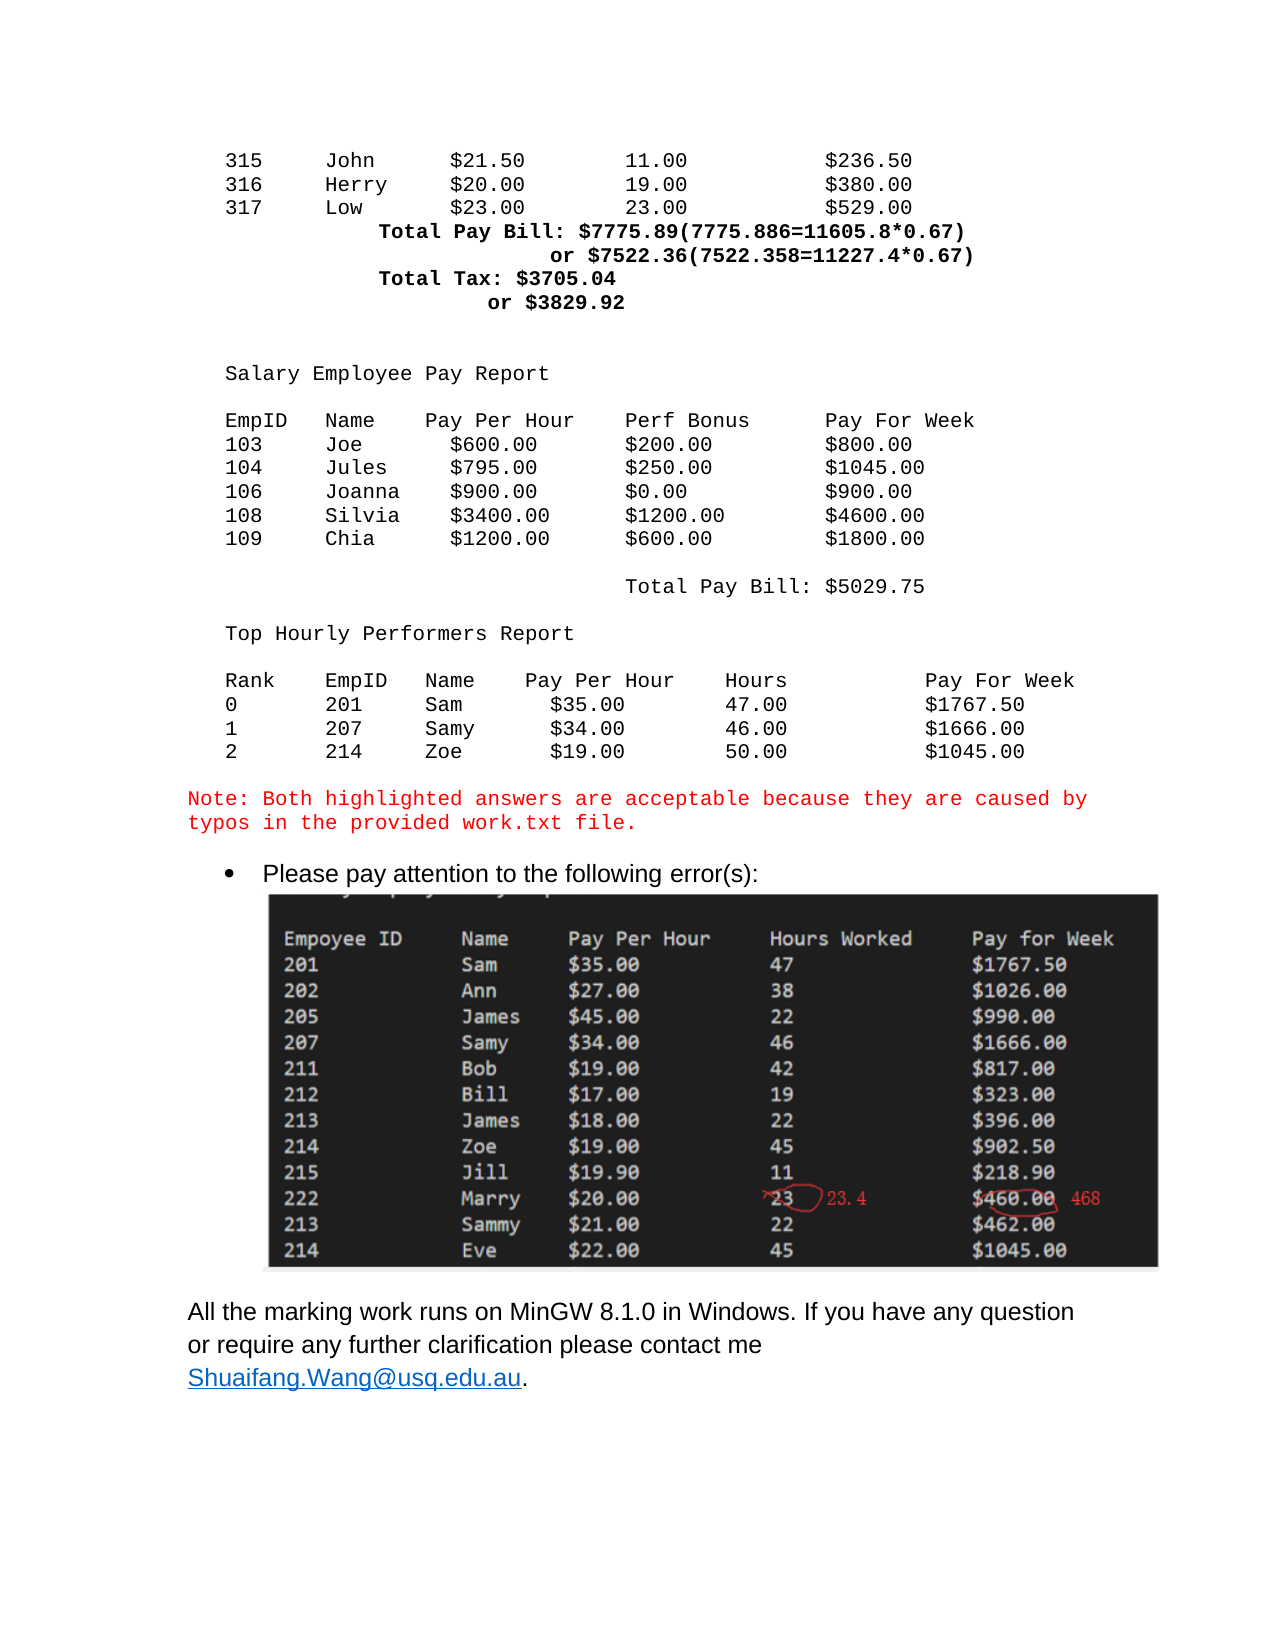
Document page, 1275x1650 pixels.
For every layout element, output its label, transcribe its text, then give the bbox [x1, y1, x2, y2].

text 2 214 Zoe $19.00 50.00 $1045.00 [225, 741, 1087, 765]
text 104 Jules $795.00 $250.00 $1045.00 [225, 457, 1087, 481]
text Note: Both highlighted answers are acceptable because they are caused by typos in the provided work.txt file. [187, 788, 1087, 836]
text Total Pay Bill: $7775.89(7775.886=11605.8*0.67) [225, 221, 1087, 244]
text EmpID Name Pay Per Hour Perf Bonus Pay For Week [225, 410, 1087, 434]
text or $3829.92 [225, 292, 1087, 316]
text Total Tax: $3705.04 [225, 268, 1087, 292]
text Salary Employee Pay Report [225, 363, 1087, 386]
text Top Hourly Performers Report [225, 623, 1087, 647]
text 108 Silvia $3400.00 $1200.00 $4600.00 [225, 505, 1087, 528]
text 103 Joe $600.00 $200.00 $800.00 [225, 434, 1087, 457]
text 316 Herry $20.00 19.00 $380.00 [225, 174, 1087, 197]
text Total Pay Bill: $5029.75 [225, 576, 1087, 599]
text 106 Joanna $900.00 $0.00 $900.00 [225, 481, 1087, 505]
text 1 207 Samy $34.00 46.00 $1666.00 [225, 717, 1087, 741]
picture [262, 892, 1159, 1272]
text 109 Chia $1200.00 $600.00 $1800.00 [225, 528, 1087, 552]
text 0 201 Sam $35.00 47.00 $1767.50 [225, 694, 1087, 717]
list Please pay attention to the following error(s): [225, 859, 1087, 888]
text 317 Low $23.00 23.00 $529.00 [225, 197, 1087, 221]
text or $7522.36(7522.358=11227.4*0.67) [225, 244, 1087, 268]
text 315 John $21.50 11.00 $236.50 [225, 150, 1087, 174]
text All the marking work runs on MinGW 8.1.0 in Windows. If you have any question or require any further clarification please contact me Shuaifang.Wang@usq.edu.au. [187, 1297, 1087, 1391]
text Rank EmpID Name Pay Per Hour Hours Pay For Week [225, 670, 1087, 694]
